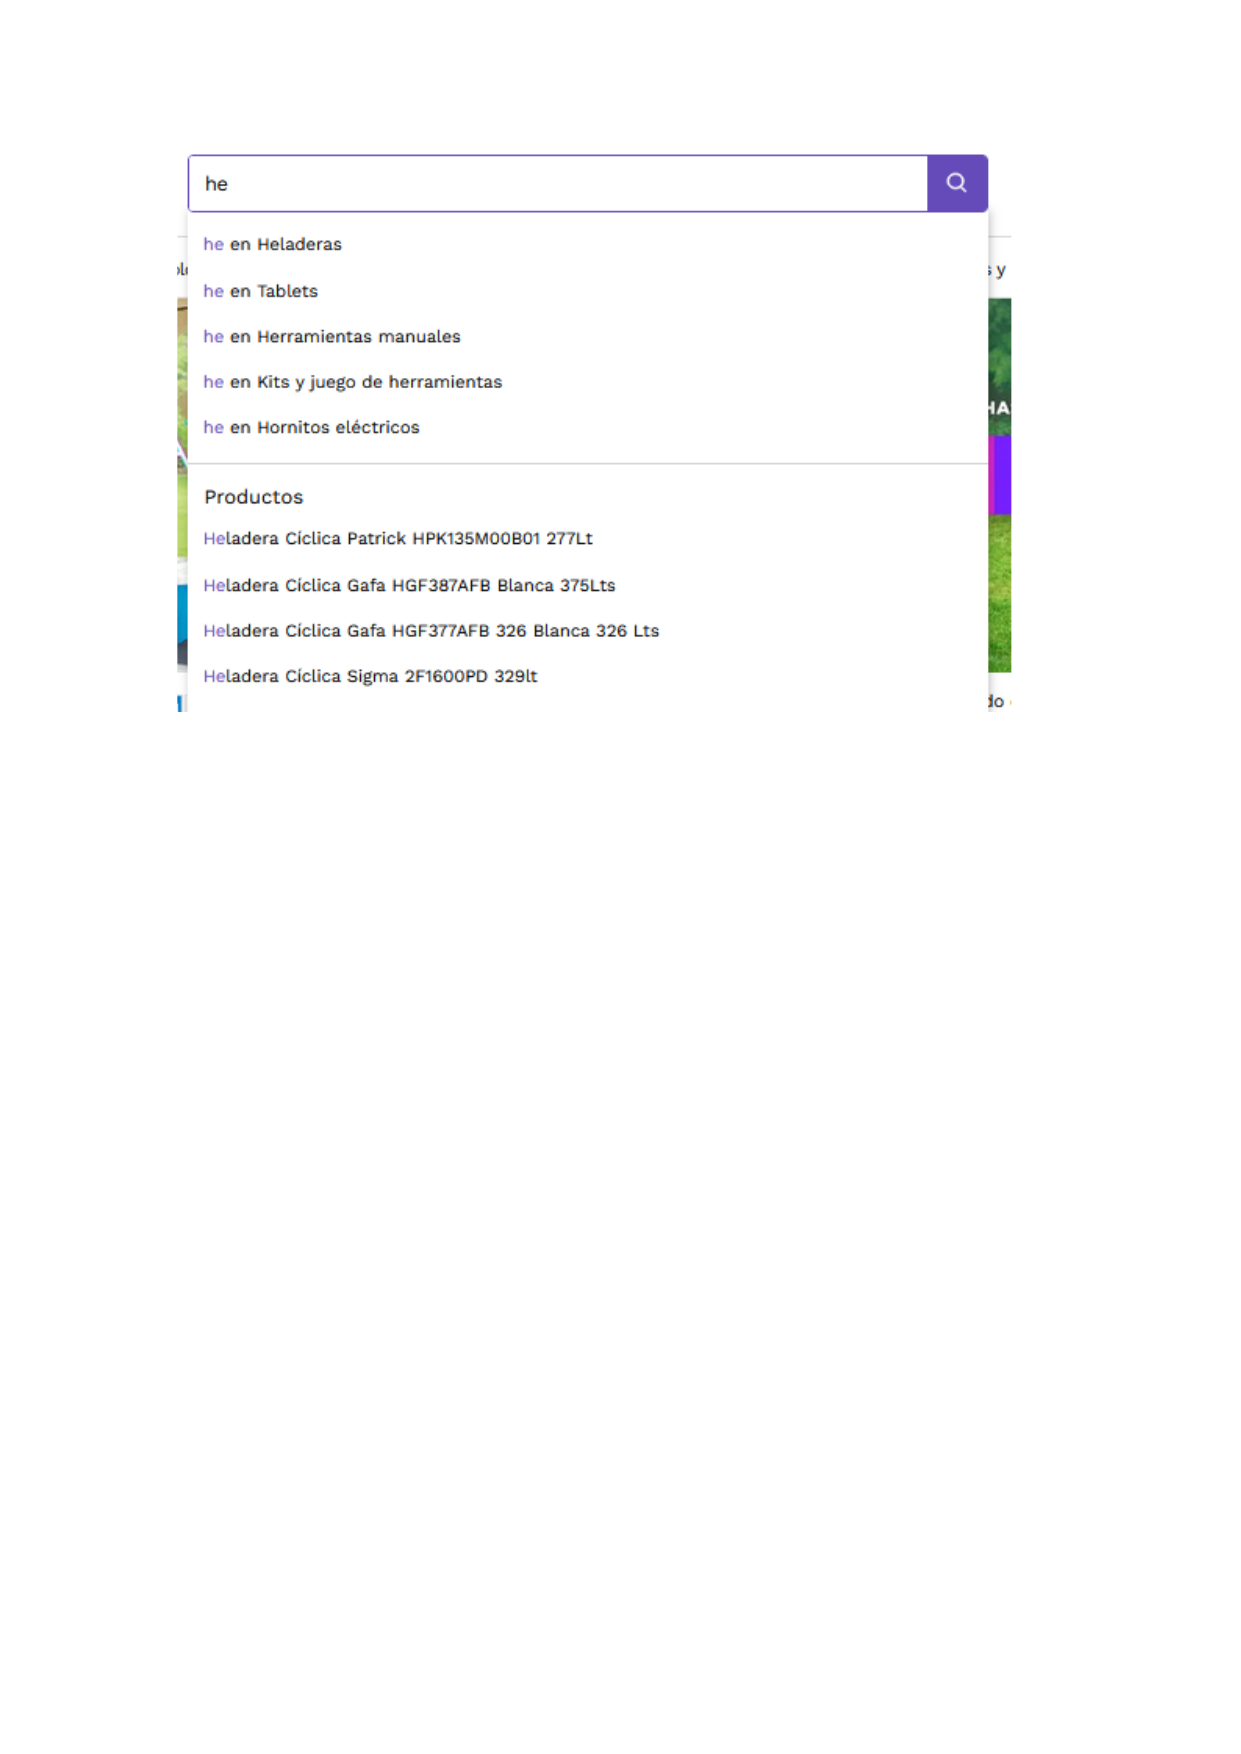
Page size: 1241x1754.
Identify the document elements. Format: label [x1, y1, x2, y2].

picture [177, 147, 1012, 712]
